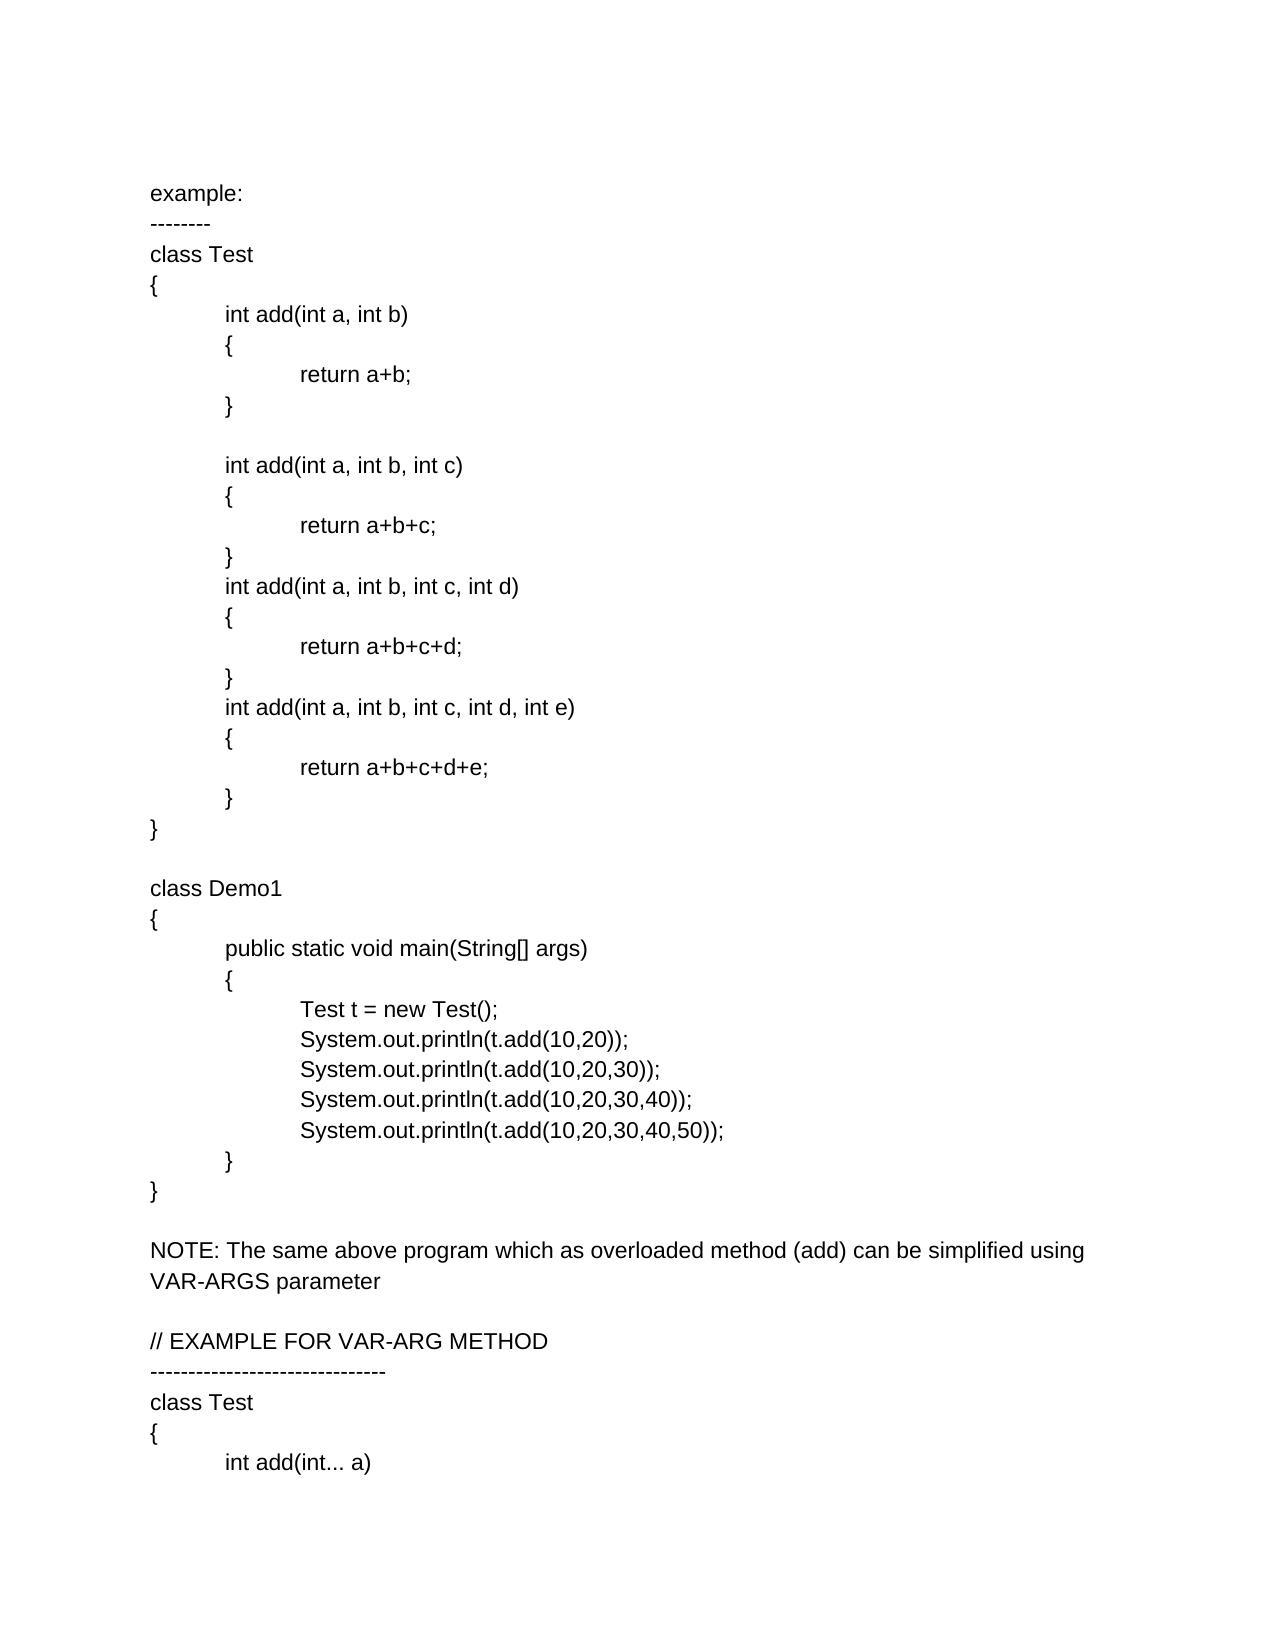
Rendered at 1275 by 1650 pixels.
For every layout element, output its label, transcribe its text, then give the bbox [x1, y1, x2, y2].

text } [150, 392, 1125, 418]
text } [150, 543, 1125, 569]
text System.out.println(t.add(10,20)); [150, 1026, 1125, 1052]
text Test t = new Test(); [150, 996, 1125, 1022]
text } [150, 814, 1125, 841]
text class Test [150, 241, 1125, 267]
text } [150, 1177, 1125, 1203]
text { [150, 271, 1125, 297]
text { [150, 966, 1125, 992]
text example: [150, 180, 1125, 207]
text { [150, 603, 1125, 629]
text int add(int a, int b, int c) [150, 452, 1125, 478]
text { [150, 1419, 1125, 1445]
text } [150, 784, 1125, 811]
text return a+b+c+d+e; [150, 754, 1125, 781]
text return a+b+c; [150, 512, 1125, 539]
text int add(int a, int b, int c, int d) [150, 573, 1125, 599]
text System.out.println(t.add(10,20,30,40,50)); [150, 1117, 1125, 1143]
text { [150, 724, 1125, 750]
text public static void main(String[] args) [150, 935, 1125, 962]
text class Demo1 [150, 875, 1125, 901]
text { [150, 331, 1125, 358]
text System.out.println(t.add(10,20,30,40)); [150, 1086, 1125, 1113]
text // EXAMPLE FOR VAR-ARG METHOD [150, 1328, 1125, 1354]
text ------------------------------- [150, 1358, 1125, 1385]
text } [150, 663, 1125, 690]
text { [150, 482, 1125, 509]
text return a+b; [150, 361, 1125, 388]
text System.out.println(t.add(10,20,30)); [150, 1056, 1125, 1083]
text -------- [150, 210, 1125, 237]
text int add(int... a) [150, 1449, 1125, 1475]
text class Test [150, 1388, 1125, 1415]
text return a+b+c+d; [150, 633, 1125, 660]
text NOTE: The same above program which as overloaded method (add) can be simplified using VAR-ARGS parameter [150, 1237, 1125, 1294]
text int add(int a, int b, int c, int d, int e) [150, 694, 1125, 720]
text } [150, 1147, 1125, 1173]
text { [150, 905, 1125, 932]
text int add(int a, int b) [150, 301, 1125, 327]
